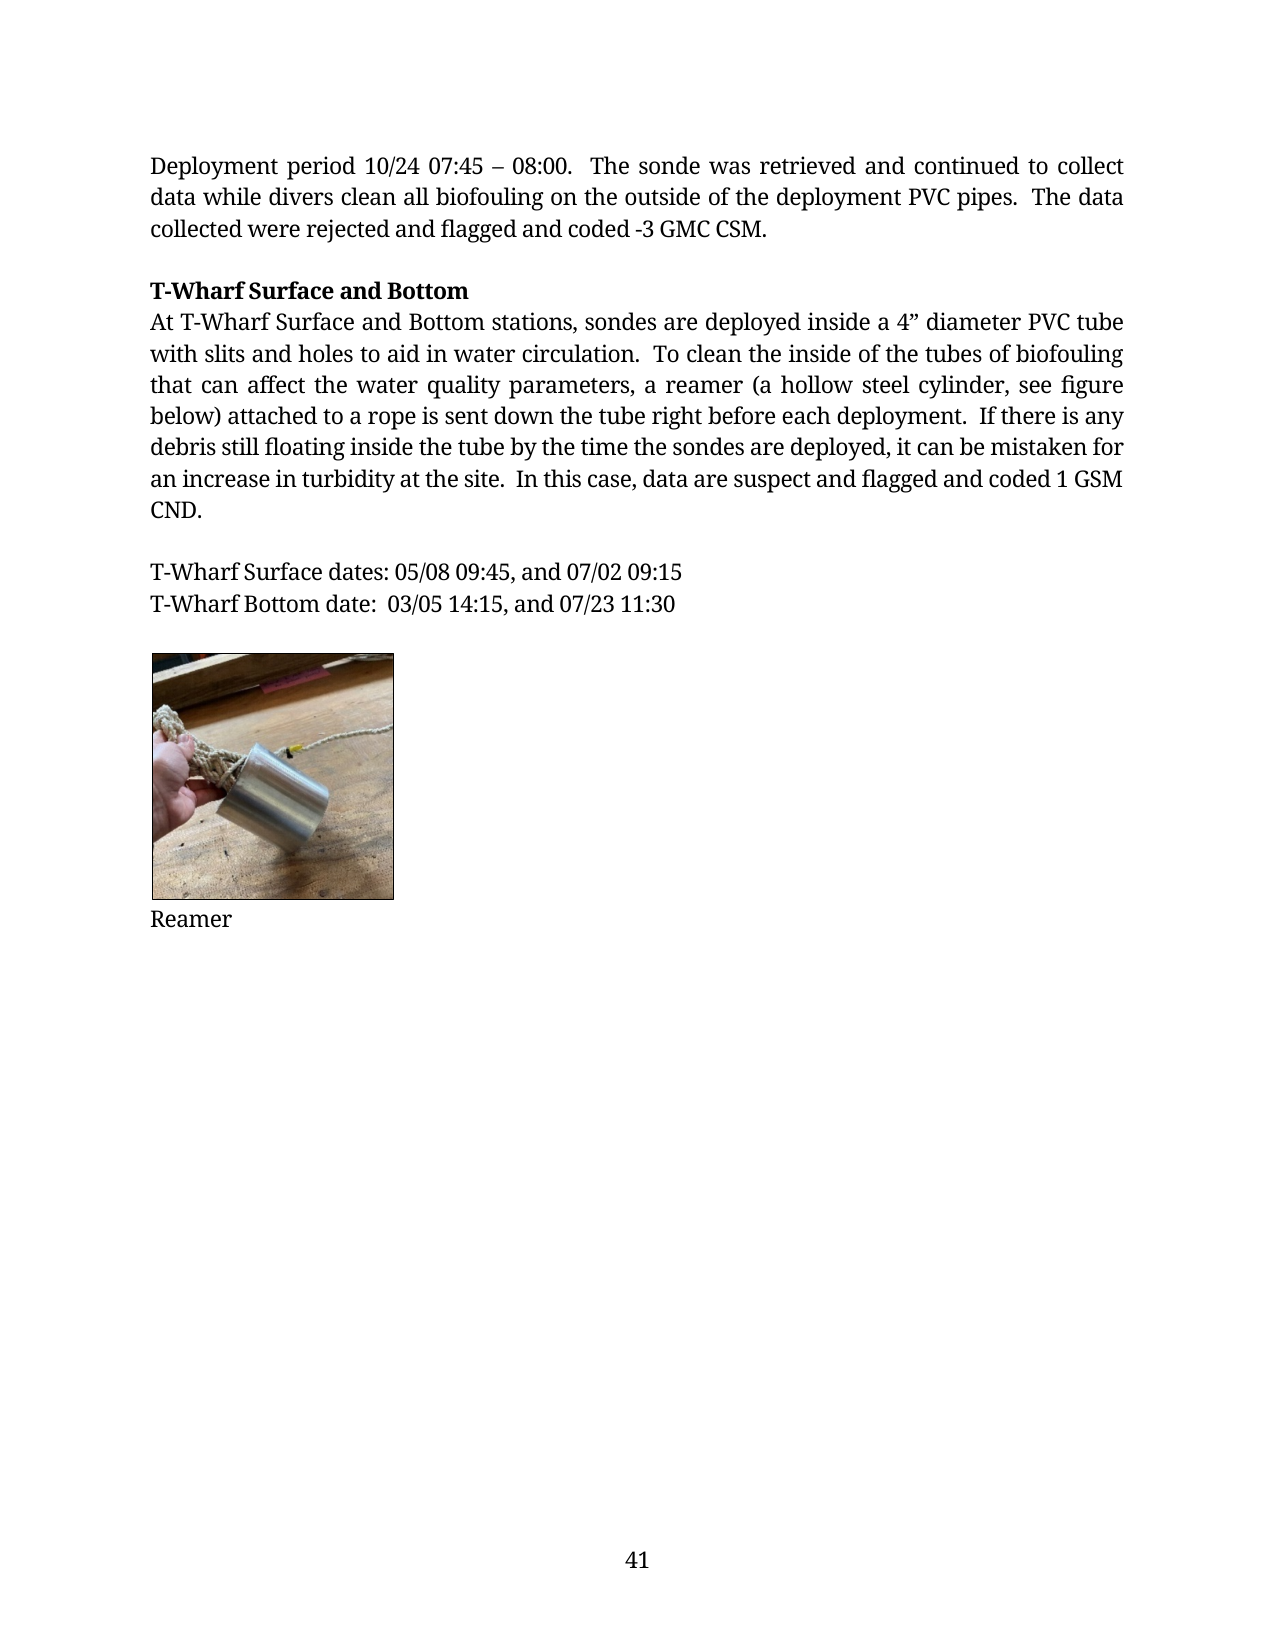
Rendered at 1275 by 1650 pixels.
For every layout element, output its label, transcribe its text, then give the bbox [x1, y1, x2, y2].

text Deployment period 10/24 07:45 – 08:00. The sonde was retrieved and continued to collect data while divers clean all biofouling on the outside of the deployment PVC pipes. The data collected were rejected and flagged and coded -3 GMC CSM. [150, 150, 1125, 244]
text Reamer [150, 903, 1125, 934]
text T-Wharf Surface dates: 05/08 09:45, and 07/02 09:15 [150, 556, 1125, 587]
text T-Wharf Surface and Bottom [150, 275, 1125, 306]
picture [153, 654, 393, 899]
text T-Wharf Bottom date: 03/05 14:15, and 07/23 11:30 [150, 587, 1125, 619]
text At T-Wharf Surface and Bottom stations, sondes are deployed inside a 4” diameter PVC tube with slits and holes to aid in water circulation. To clean the inside of the tubes of biofouling that can affect the water quality parameters, a reamer (a hollow steel cylinder, see figure below) attached to a rope is sent down the tube right before each deployment. If there is any debris still floating inside the tube by the time the sondes are deployed, it can be mistaken for an increase in turbidity at the site. In this case, data are suspect and flagged and coded 1 GSM CND. [150, 306, 1125, 525]
